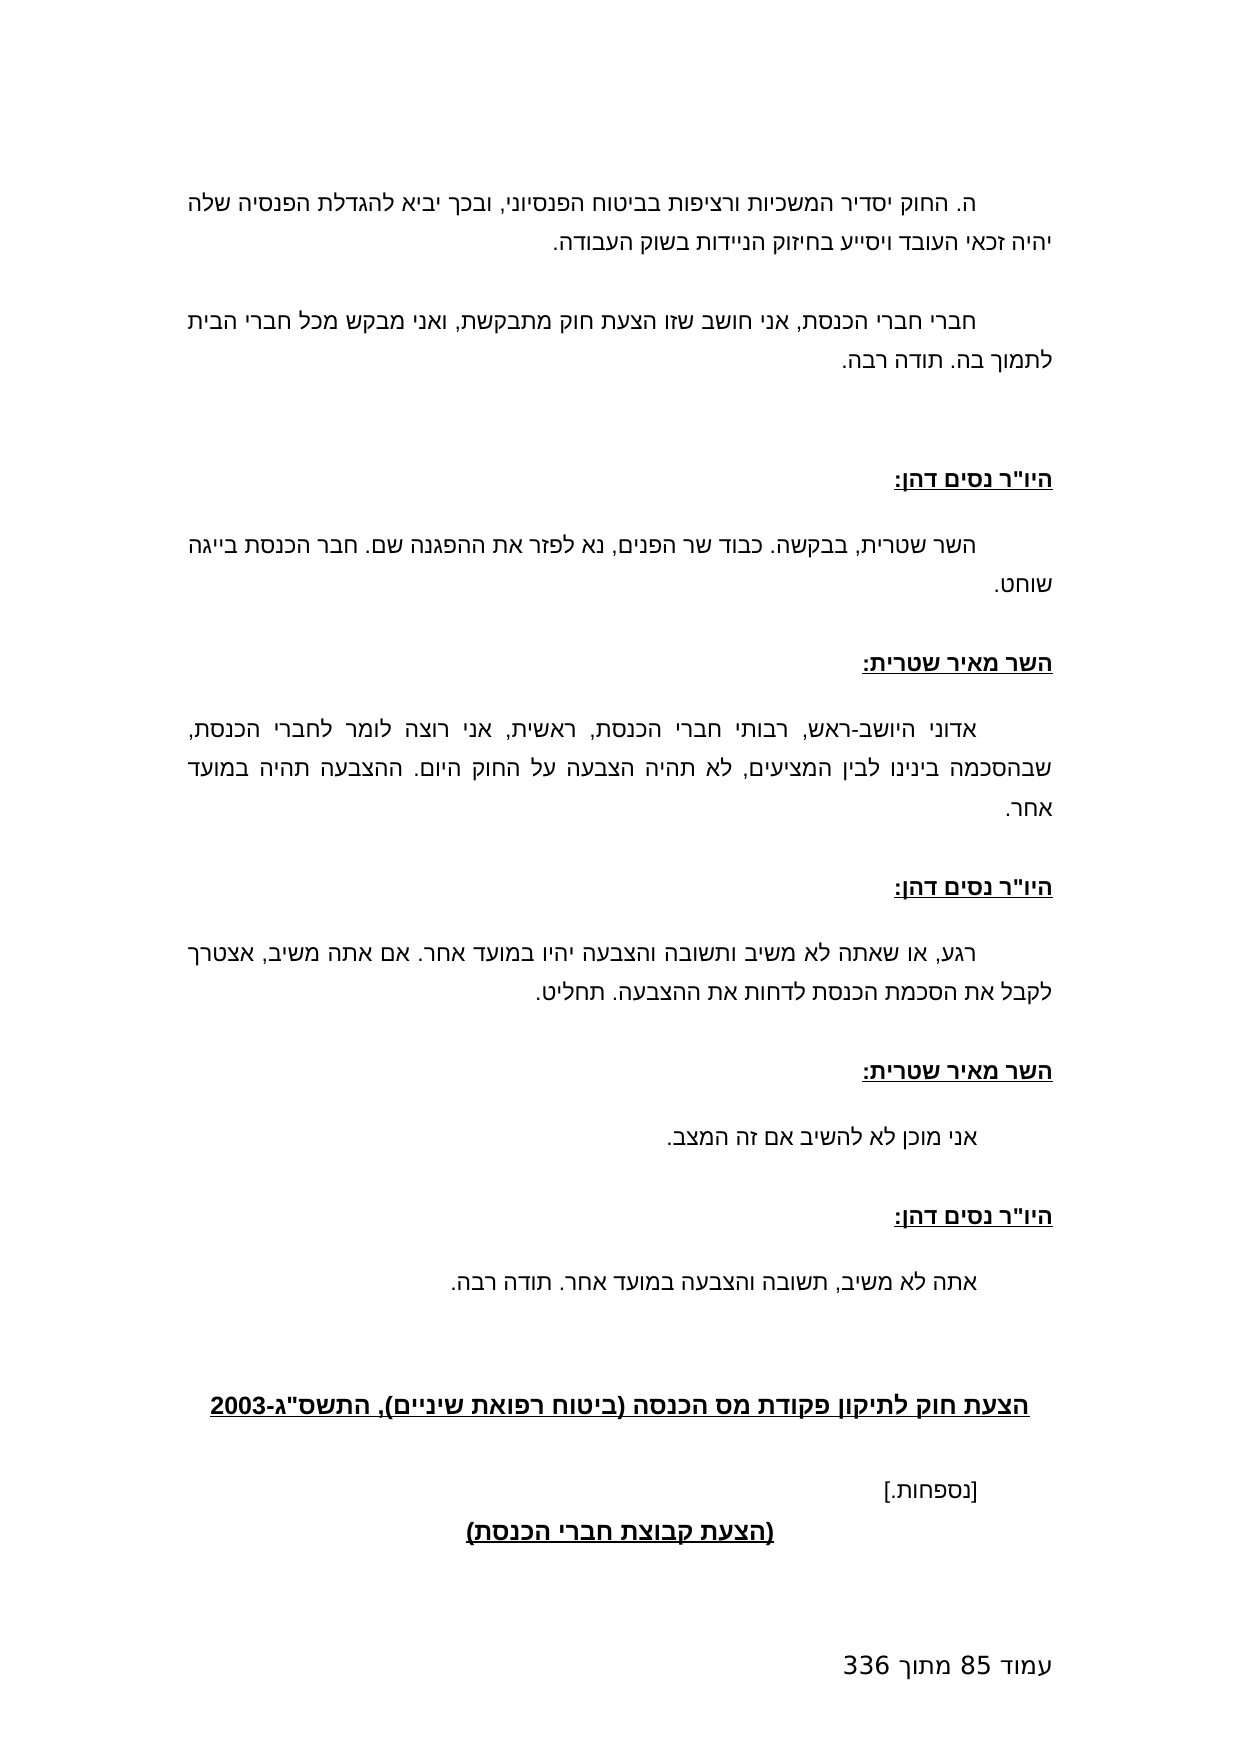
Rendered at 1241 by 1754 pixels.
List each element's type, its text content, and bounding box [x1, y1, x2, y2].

text ה. החוק יסדיר המשכיות ורציפות בביטוח הפנסיוני, ובכך יביא להגדלת הפנסיה שלה יהיה זכאי העובד ויסייע בחיזוק הניידות בשוק העבודה. [187, 189, 1053, 255]
text רגע, או שאתה לא משיב ותשובה והצבעה יהיו במועד אחר. אם אתה משיב, אצטרך לקבל את הסכמת הכנסת לדחות את ההצבעה. תחליט. [187, 940, 1053, 1006]
text השר מאיר שטרית: [187, 1058, 1053, 1084]
text אדוני היושב-ראש, רבותי חברי הכנסת, ראשית, אני רוצה לומר לחברי הכנסת, שבהסכמה בינינו לבין המציעים, לא תהיה הצבעה על החוק היום. ההצבעה תהיה במועד אחר. [187, 716, 1053, 821]
text היו"ר נסים דהן: [187, 466, 1053, 492]
text (הצעת קבוצת חברי הכנסת) [187, 1517, 1053, 1545]
text השר שטרית, בבקשה. כבוד שר הפנים, נא לפזר את ההפגנה שם. חבר הכנסת בייגה שוחט. [187, 532, 1053, 597]
text הצעת חוק לתיקון פקודת מס הכנסה (ביטוח רפואת שיניים), התשס"ג-2003 [187, 1391, 1053, 1419]
text היו"ר נסים דהן: [187, 874, 1053, 900]
text אני מוכן לא להשיב אם זה המצב. [187, 1124, 1053, 1150]
text היו"ר נסים דהן: [187, 1203, 1053, 1229]
text חברי חברי הכנסת, אני חושב שזו הצעת חוק מתבקשת, ואני מבקש מכל חברי הבית לתמוך בה. תודה רבה. [187, 308, 1053, 374]
text אתה לא משיב, תשובה והצבעה במועד אחר. תודה רבה. [187, 1269, 1053, 1295]
text [נספחות.] [187, 1477, 1053, 1503]
text השר מאיר שטרית: [187, 650, 1053, 676]
